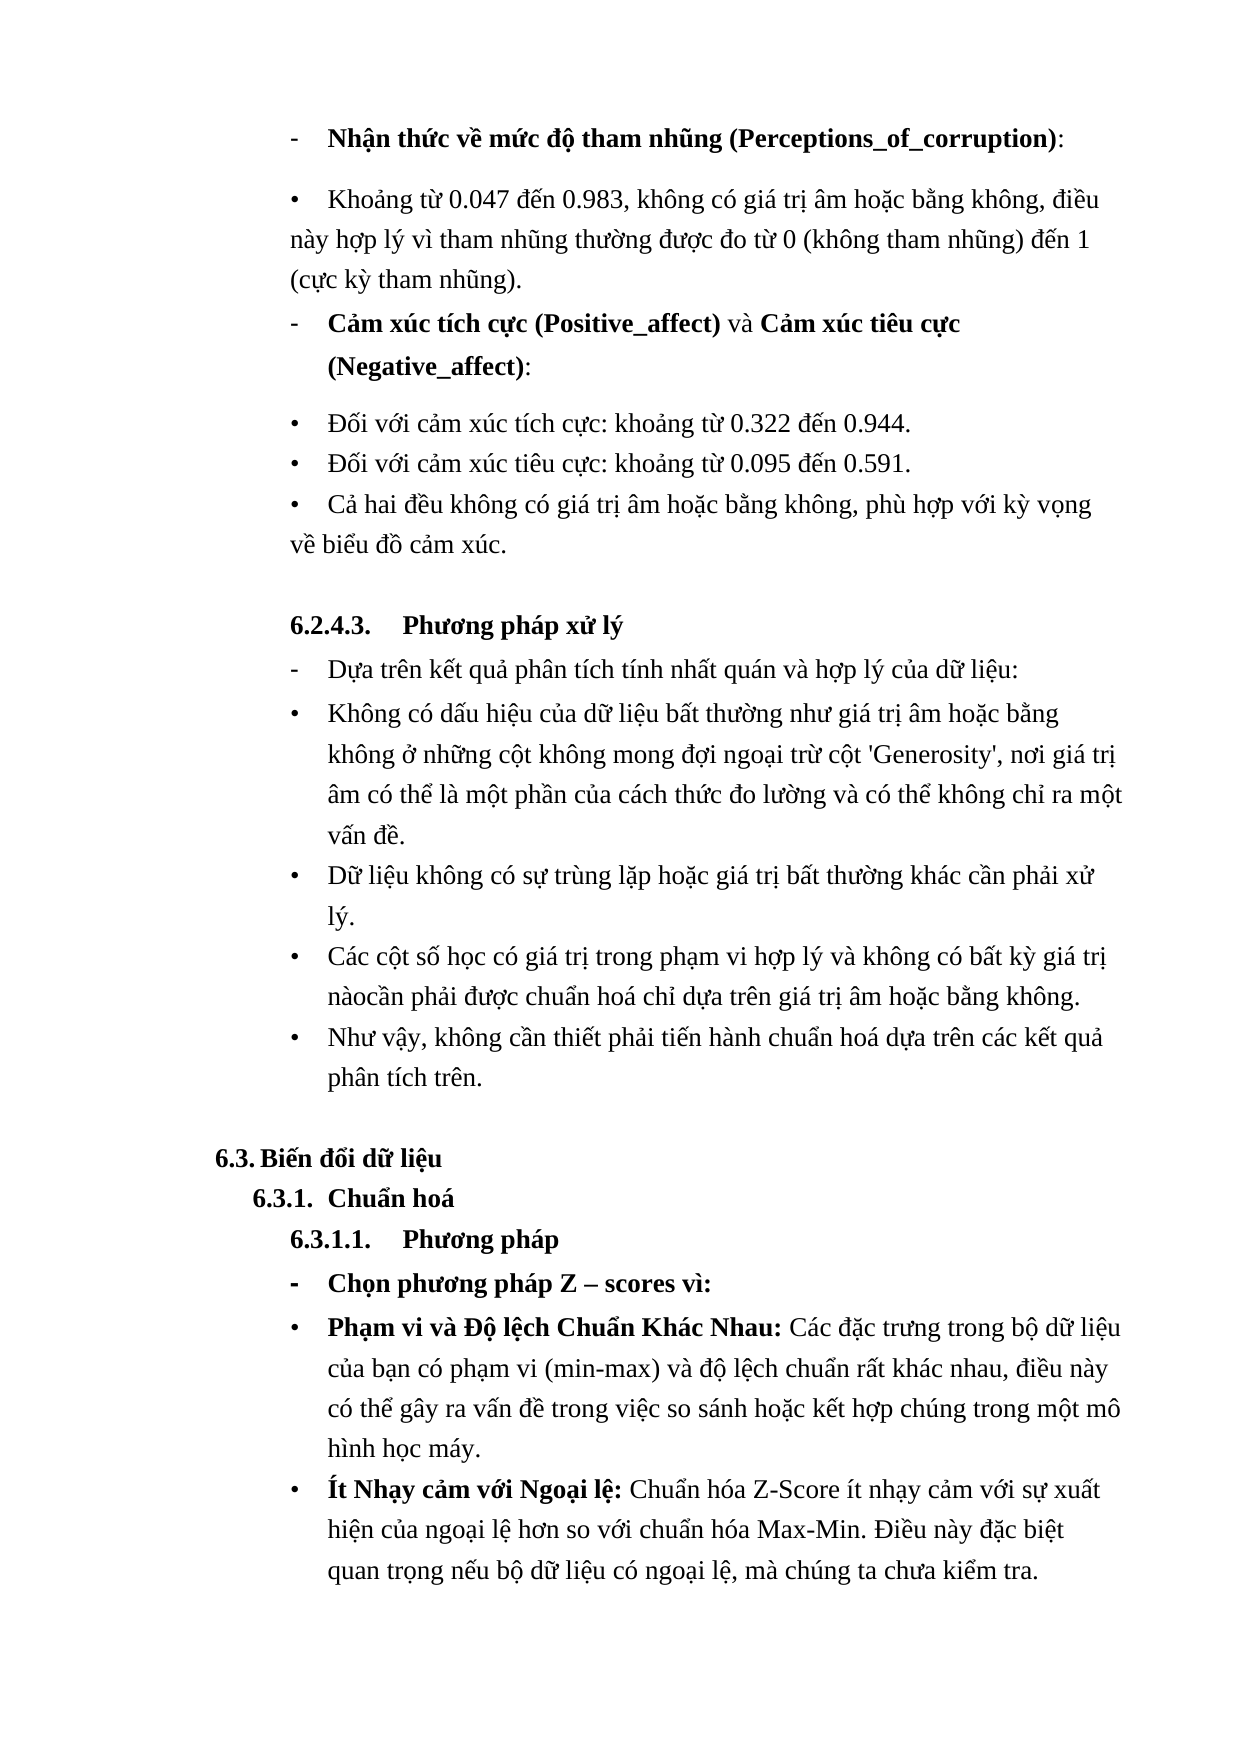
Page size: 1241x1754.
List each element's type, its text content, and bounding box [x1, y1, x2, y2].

list Cảm xúc tích cực (Positive_affect) và Cảm xúc tiêu cực (Negative_affect): [290, 304, 1122, 381]
list Dựa trên kết quả phân tích tính nhất quán và hợp lý của dữ liệu: [290, 650, 1122, 687]
list Đối với cảm xúc tiêu cực: khoảng từ 0.095 đến 0.591. [290, 448, 1122, 479]
list Phương pháp xử lý [290, 609, 1122, 640]
list Nhận thức về mức độ tham nhũng (Perceptions_of_corruption): [290, 118, 1122, 155]
list Không có dấu hiệu của dữ liệu bất thường như giá trị âm hoặc bằng không ở những cột không mong đợi ngoại trừ cột 'Generosity', nơi giá trị âm có thể là một phần của cách thức đo lường và có thể không chỉ ra một vấn đề. [290, 698, 1122, 850]
list Phạm vi và Độ lệch Chuẩn Khác Nhau: Các đặc trưng trong bộ dữ liệu của bạn có phạm vi (min-max) và độ lệch chuẩn rất khác nhau, điều này có thể gây ra vấn đề trong việc so sánh hoặc kết hợp chúng trong một mô hình học máy. [290, 1311, 1122, 1464]
list Biến đổi dữ liệu [215, 1142, 1122, 1173]
list Các cột số học có giá trị trong phạm vi hợp lý và không có bất kỳ giá trị nàocần phải được chuẩn hoá chỉ dựa trên giá trị âm hoặc bằng không. [290, 940, 1122, 1012]
list Dữ liệu không có sự trùng lặp hoặc giá trị bất thường khác cần phải xử lý. [290, 859, 1122, 931]
list Cả hai đều không có giá trị âm hoặc bằng không, phù hợp với kỳ vọng về biểu đồ cảm xúc. [290, 488, 1122, 559]
list Chuẩn hoá [252, 1183, 1122, 1214]
list Chọn phương pháp Z – scores vì: [290, 1263, 1122, 1300]
list Khoảng từ 0.047 đến 0.983, không có giá trị âm hoặc bằng không, điều này hợp lý vì tham nhũng thường được đo từ 0 (không tham nhũng) đến 1 (cực kỳ tham nhũng). [290, 183, 1122, 295]
list Như vậy, không cần thiết phải tiến hành chuẩn hoá dựa trên các kết quả phân tích trên. [290, 1021, 1122, 1092]
list Ít Nhạy cảm với Ngoại lệ: Chuẩn hóa Z-Score ít nhạy cảm với sự xuất hiện của ngoại lệ hơn so với chuẩn hóa Max-Min. Điều này đặc biệt quan trọng nếu bộ dữ liệu có ngoại lệ, mà chúng ta chưa kiểm tra. [290, 1473, 1122, 1585]
list Phương pháp [290, 1223, 1122, 1254]
list Đối với cảm xúc tích cực: khoảng từ 0.322 đến 0.944. [290, 407, 1122, 438]
